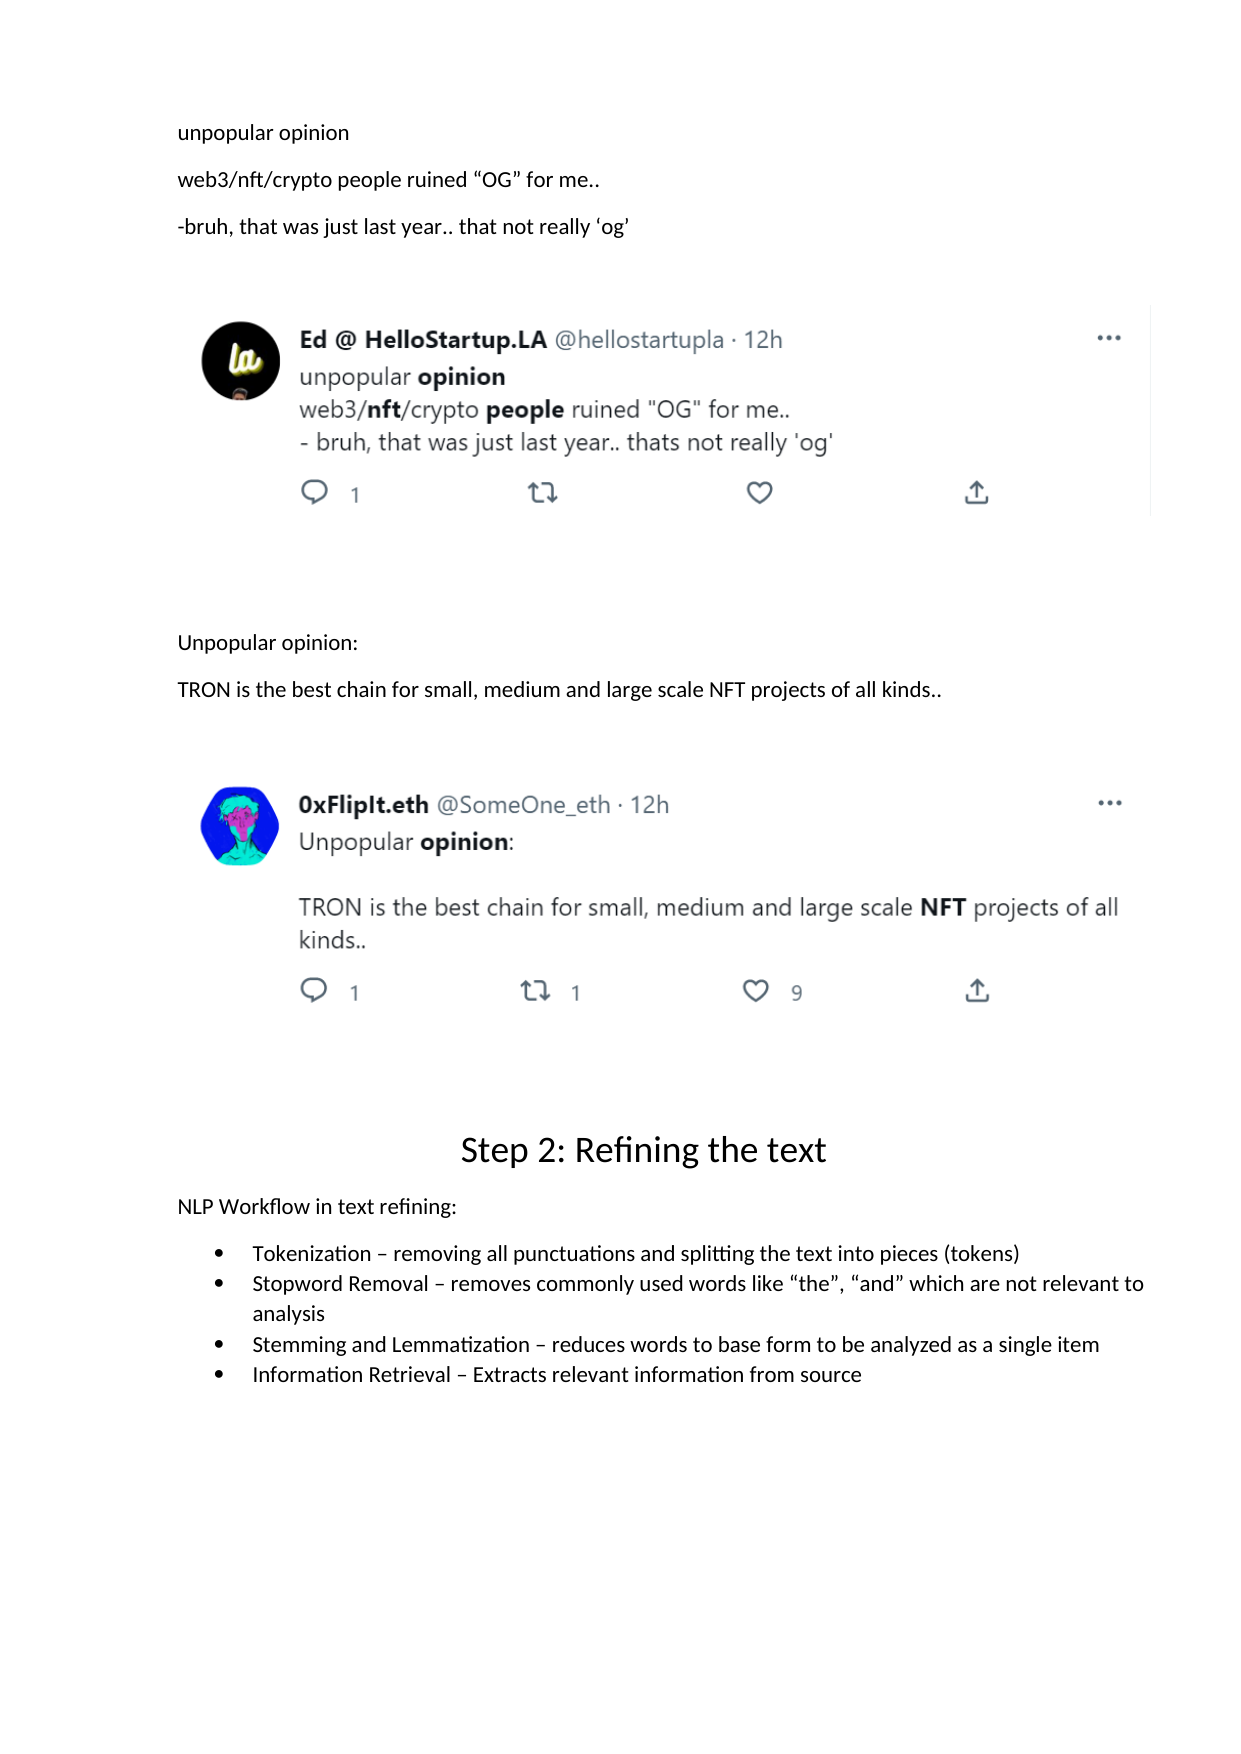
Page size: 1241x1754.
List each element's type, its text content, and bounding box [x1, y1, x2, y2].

text unpopular opinion [177, 118, 1152, 146]
list Stemming and Lemmatization – reduces words to base form to be analyzed as a single item [215, 1330, 1152, 1358]
text Unpopular opinion: [177, 628, 1152, 656]
text -bruh, that was just last year.. that not really ‘og’ [177, 212, 1152, 240]
list Information Retrieval – Extracts relevant information from source [215, 1360, 1152, 1388]
text TRON is the best chain for small, medium and large scale NFT projects of all kinds.. [177, 675, 1152, 703]
text web3/nft/crypto people ruined “OG” for me.. [177, 165, 1152, 193]
picture [177, 768, 1152, 1014]
text Step 2: Refining the text [177, 1126, 1152, 1172]
text NLP Workflow in text refining: [177, 1192, 1152, 1220]
list Tokenization – removing all punctuations and splitting the text into pieces (tokens) [215, 1239, 1152, 1267]
picture [177, 305, 1152, 516]
list Stopword Removal – removes commonly used words like “the”, “and” which are not relevant to analysis [215, 1269, 1152, 1328]
